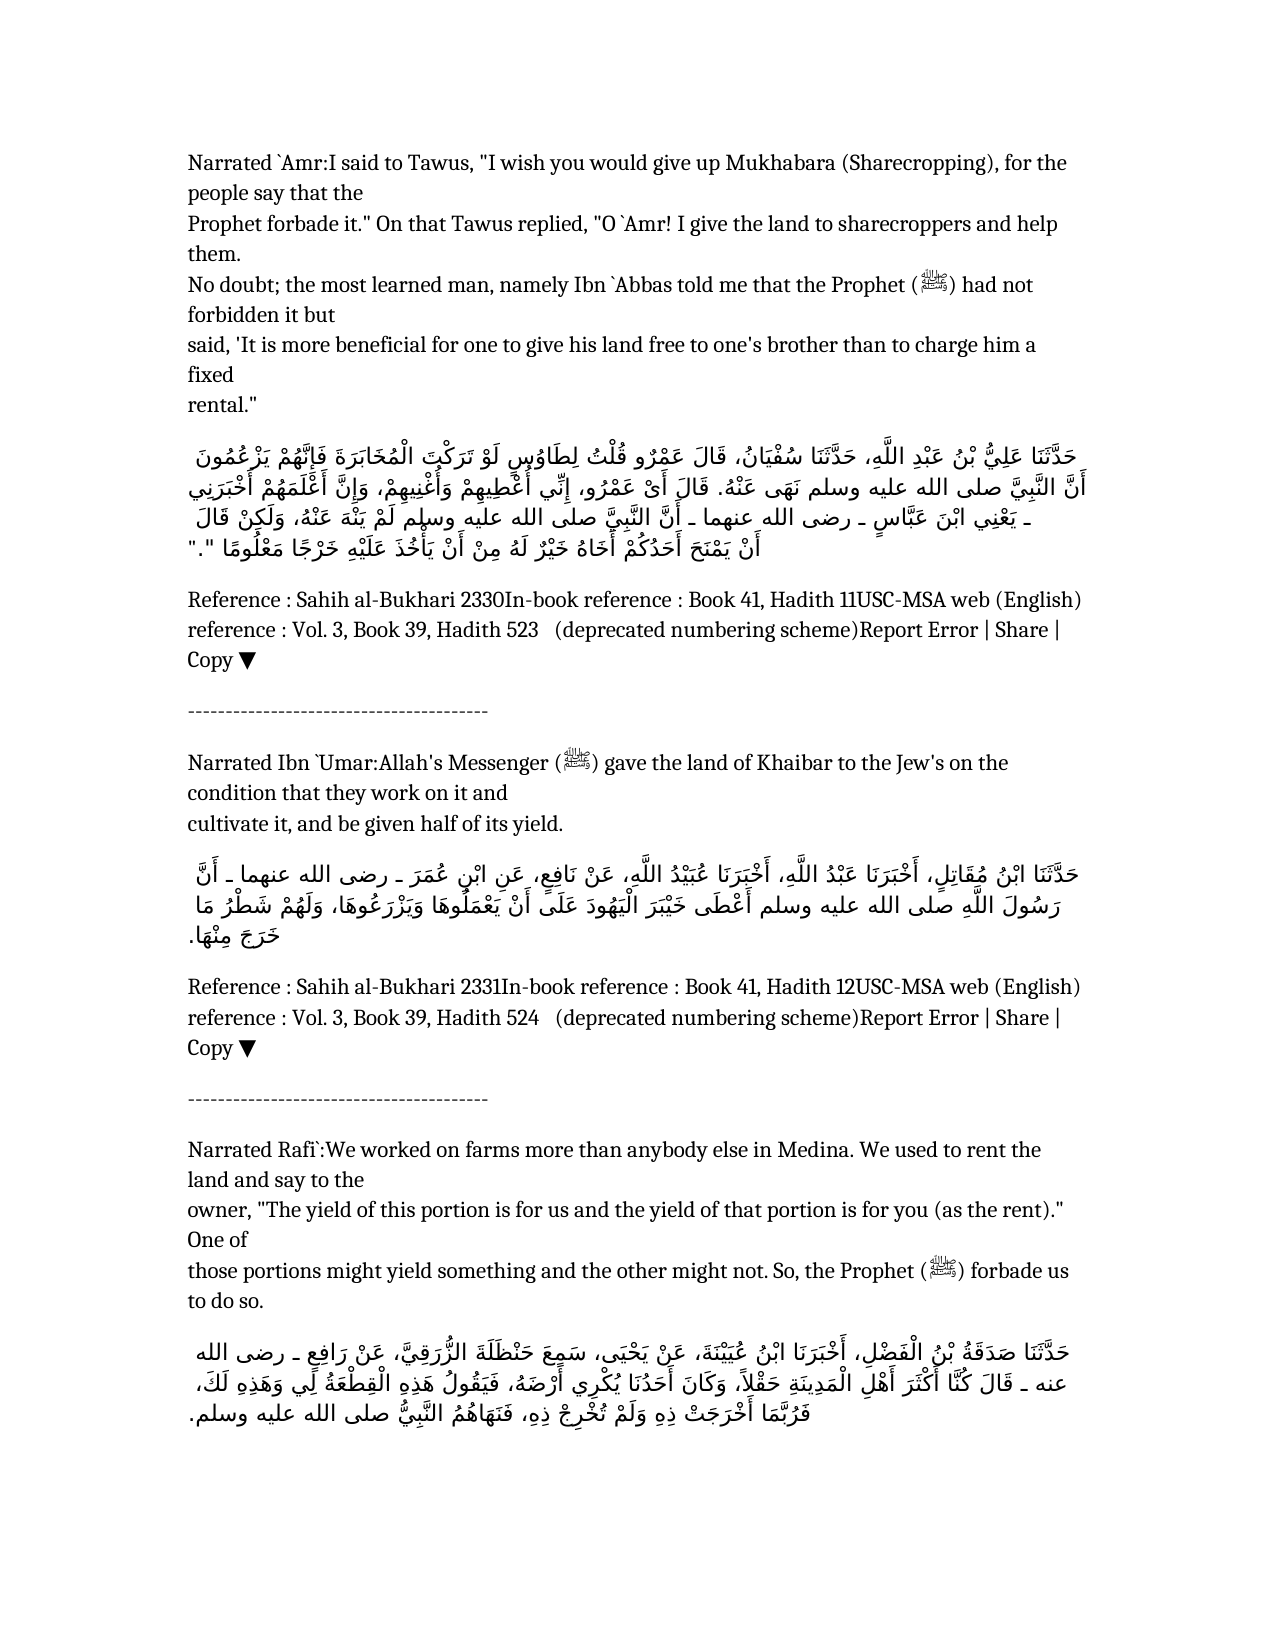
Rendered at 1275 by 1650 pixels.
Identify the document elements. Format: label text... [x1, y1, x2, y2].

text حَدَّثَنَا عَلِيُّ بْنُ عَبْدِ اللَّهِ، حَدَّثَنَا سُفْيَانُ، قَالَ عَمْرٌو قُلْتُ لِطَاوُسٍ لَوْ تَرَكْتَ الْمُخَابَرَةَ فَإِنَّهُمْ يَزْعُمُونَ أَنَّ النَّبِيَّ صلى الله عليه وسلم نَهَى عَنْهُ‏.‏ قَالَ أَىْ عَمْرُو، إِنِّي أُعْطِيهِمْ وَأُغْنِيهِمْ، وَإِنَّ أَعْلَمَهُمْ أَخْبَرَنِي ـ يَعْنِي ابْنَ عَبَّاسٍ ـ رضى الله عنهما ـ أَنَّ النَّبِيَّ صلى الله عليه وسلم لَمْ يَنْهَ عَنْهُ، وَلَكِنْ قَالَ ‏ "‏ أَنْ يَمْنَحَ أَحَدُكُمْ أَخَاهُ خَيْرٌ لَهُ مِنْ أَنْ يَأْخُذَ عَلَيْهِ خَرْجًا مَعْلُومًا ‏"‏‏.‏ [187, 443, 1087, 562]
text Narrated Rafi`:We worked on farms more than anybody else in Medina. We used to rent the land and say to the owner, "The yield of this portion is for us and the yield of that portion is for you (as the rent)." One of those portions might yield something and the other might not. So, the Prophet (ﷺ) forbade us to do so. [187, 1137, 1087, 1315]
text ---------------------------------------- [187, 698, 1087, 725]
text حَدَّثَنَا ابْنُ مُقَاتِلٍ، أَخْبَرَنَا عَبْدُ اللَّهِ، أَخْبَرَنَا عُبَيْدُ اللَّهِ، عَنْ نَافِعٍ، عَنِ ابْنِ عُمَرَ ـ رضى الله عنهما ـ أَنَّ رَسُولَ اللَّهِ صلى الله عليه وسلم أَعْطَى خَيْبَرَ الْيَهُودَ عَلَى أَنْ يَعْمَلُوهَا وَيَزْرَعُوهَا، وَلَهُمْ شَطْرُ مَا خَرَجَ مِنْهَا‏.‏ [187, 861, 1087, 949]
text ---------------------------------------- [187, 1086, 1087, 1112]
text Narrated `Amr:I said to Tawus, "I wish you would give up Mukhabara (Sharecropping), for the people say that the Prophet forbade it." On that Tawus replied, "O `Amr! I give the land to sharecroppers and help them. No doubt; the most learned man, namely Ibn `Abbas told me that the Prophet (ﷺ) had not forbidden it but said, 'It is more beneficial for one to give his land free to one's brother than to charge him a fixed rental." [187, 150, 1087, 419]
text Reference : Sahih al-Bukhari 2330In-book reference : Book 41, Hadith 11USC-MSA web (English) reference : Vol. 3, Book 39, Hadith 523 (deprecated numbering scheme)Report Error | Share | Copy ▼ [187, 587, 1087, 674]
text Narrated Ibn `Umar:Allah's Messenger (ﷺ) gave the land of Khaibar to the Jew's on the condition that they work on it and cultivate it, and be given half of its yield. [187, 749, 1087, 837]
text حَدَّثَنَا صَدَقَةُ بْنُ الْفَضْلِ، أَخْبَرَنَا ابْنُ عُيَيْنَةَ، عَنْ يَحْيَى، سَمِعَ حَنْظَلَةَ الزُّرَقِيَّ، عَنْ رَافِعٍ ـ رضى الله عنه ـ قَالَ كُنَّا أَكْثَرَ أَهْلِ الْمَدِينَةِ حَقْلاً، وَكَانَ أَحَدُنَا يُكْرِي أَرْضَهُ، فَيَقُولُ هَذِهِ الْقِطْعَةُ لِي وَهَذِهِ لَكَ، فَرُبَّمَا أَخْرَجَتْ ذِهِ وَلَمْ تُخْرِجْ ذِهِ، فَنَهَاهُمُ النَّبِيُّ صلى الله عليه وسلم‏.‏ [187, 1339, 1087, 1427]
text Reference : Sahih al-Bukhari 2331In-book reference : Book 41, Hadith 12USC-MSA web (English) reference : Vol. 3, Book 39, Hadith 524 (deprecated numbering scheme)Report Error | Share | Copy ▼ [187, 974, 1087, 1061]
